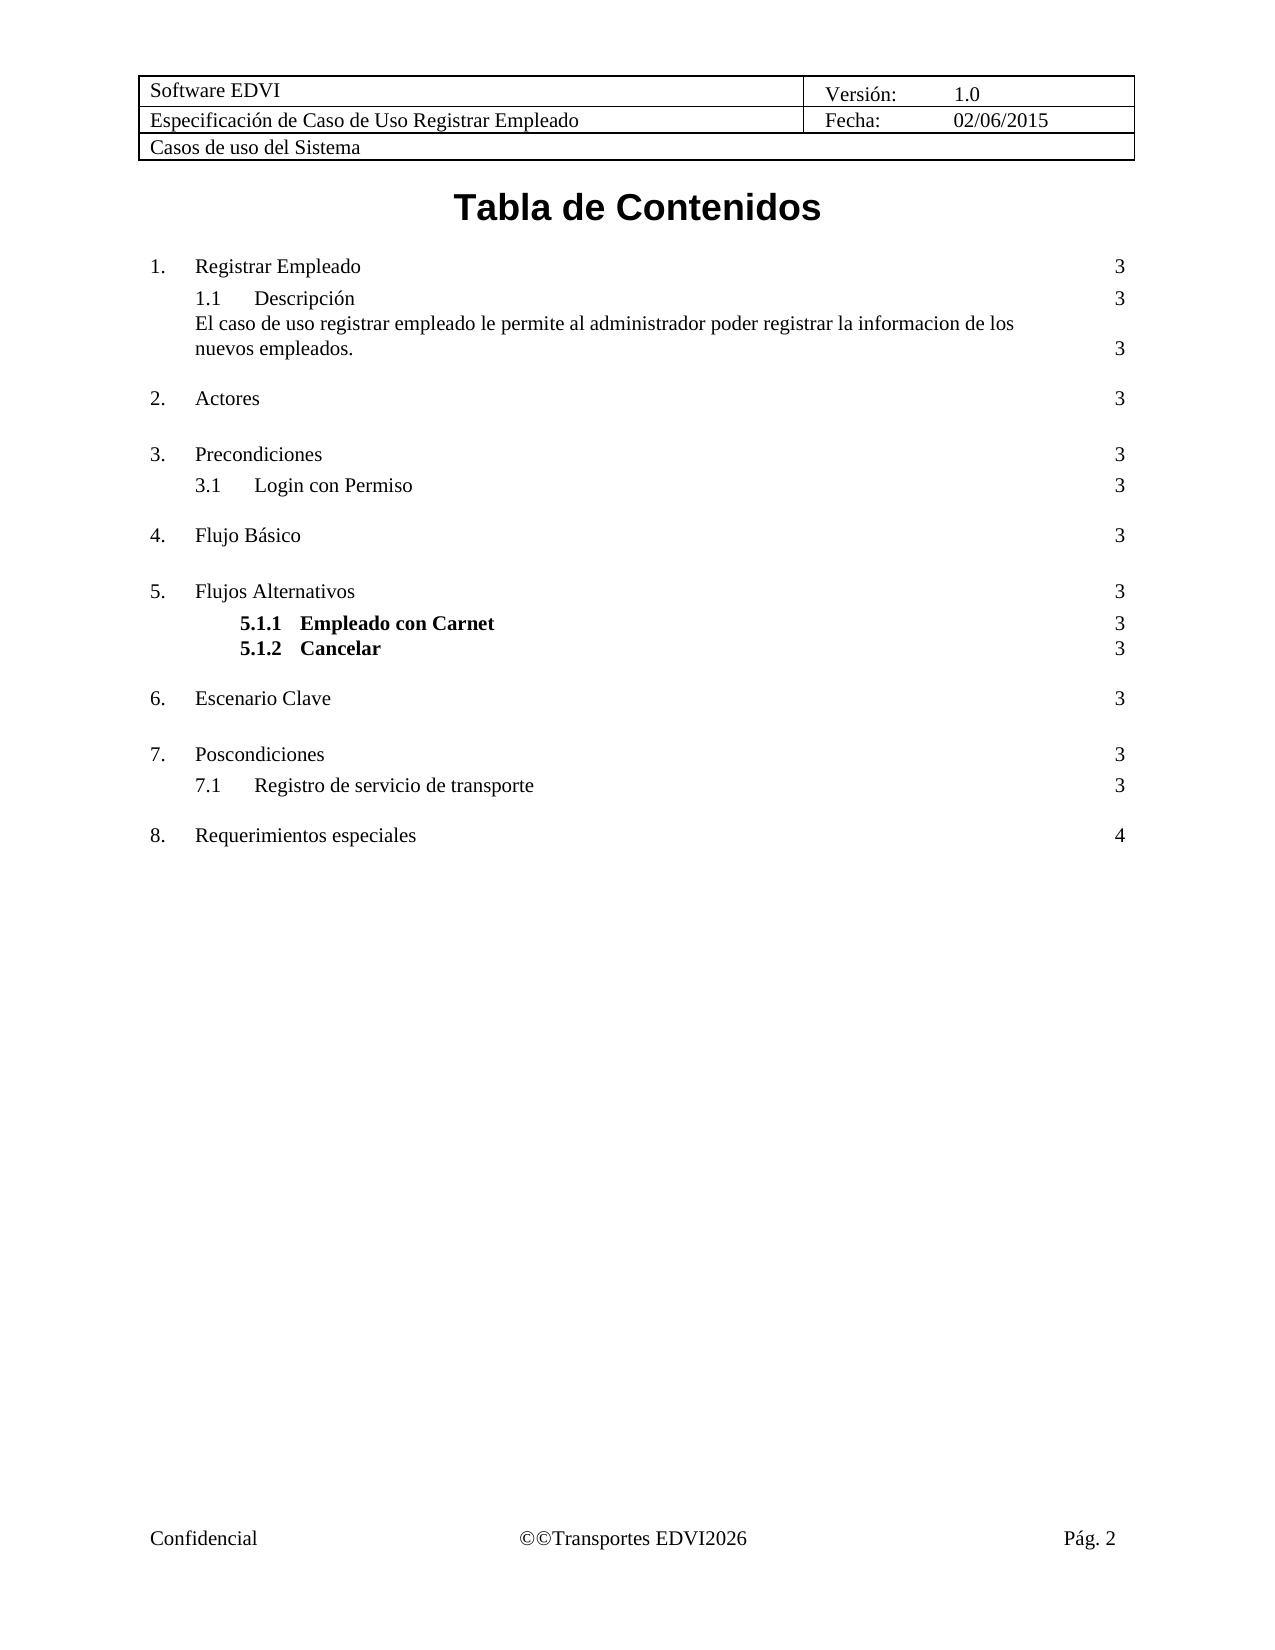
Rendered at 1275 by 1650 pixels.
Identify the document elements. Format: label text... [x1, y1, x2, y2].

title Tabla de Contenidos [150, 185, 1125, 228]
text 1.1 Descripción 3 [195, 285, 1050, 310]
text 5. Flujos Alternativos 3 [150, 578, 1050, 603]
text 2. Actores 3 [150, 385, 1050, 410]
text 4. Flujo Básico 3 [150, 522, 1050, 547]
text 1. Registrar Empleado 3 [150, 253, 1050, 278]
text 3.1 Login con Permiso 3 [195, 472, 1050, 497]
text 5.1.2 Cancelar 3 [240, 635, 1125, 660]
text 7. Poscondiciones 3 [150, 741, 1050, 766]
text 8. Requerimientos especiales 4 [150, 822, 1050, 847]
text 5.1.1 Empleado con Carnet 3 [240, 610, 1125, 635]
text El caso de uso registrar empleado le permite al administrador poder registrar la informacion de los nuevos empleados. 3 [195, 310, 1050, 360]
text 7.1 Registro de servicio de transporte 3 [195, 772, 1050, 797]
text 3. Precondiciones 3 [150, 441, 1050, 466]
text 6. Escenario Clave 3 [150, 685, 1050, 710]
